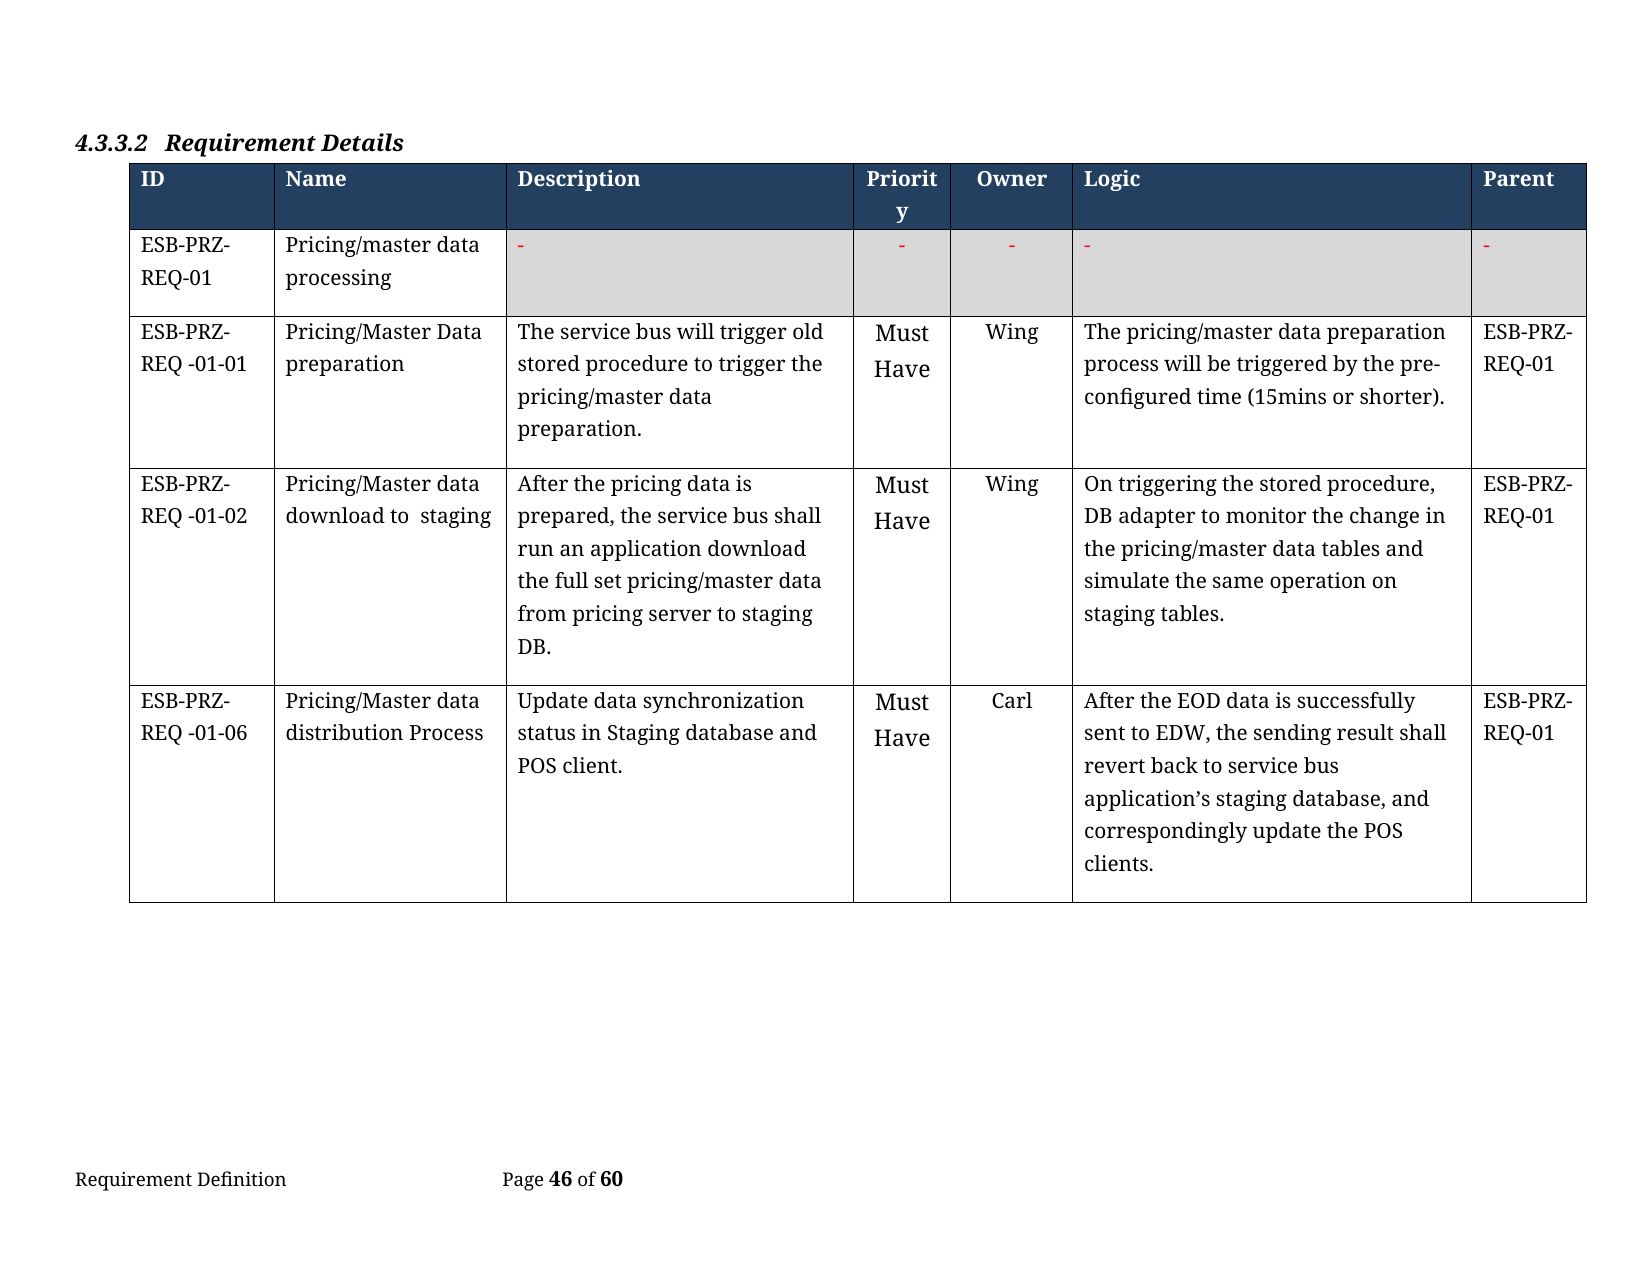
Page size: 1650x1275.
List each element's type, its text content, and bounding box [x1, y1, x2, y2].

table_cell - [1472, 230, 1586, 316]
table_cell ESB-PRZ-REQ -01-01 [130, 317, 274, 468]
table_cell On triggering the stored procedure, DB adapter to monitor the change in the pricing/master data tables and simulate the same operation on staging tables. [1073, 469, 1471, 685]
table_cell Pricing/Master data download to staging [275, 469, 506, 685]
table_cell The pricing/master data preparation process will be triggered by the pre-configured time (15mins or shorter). [1073, 317, 1471, 468]
table_header Priority [854, 164, 950, 229]
table_cell - [854, 230, 950, 316]
table_cell Wing [951, 317, 1072, 468]
subtitle Requirement Details [75, 127, 1575, 158]
table_header Parent [1472, 164, 1586, 229]
table_header Description [507, 164, 853, 229]
table_header ID [130, 164, 274, 229]
table_cell ESB-PRZ-REQ-01 [1472, 469, 1586, 685]
table_cell ESB-PRZ-REQ -01-02 [130, 469, 274, 685]
table_cell - [507, 230, 853, 316]
table_cell Pricing/Master Data preparation [275, 317, 506, 468]
table_cell Update data synchronization status in Staging database and POS client. [507, 686, 853, 902]
table_cell ESB-PRZ-REQ -01-06 [130, 686, 274, 902]
table_header Name [275, 164, 506, 229]
table_cell Must Have [854, 469, 950, 685]
table_cell After the EOD data is successfully sent to EDW, the sending result shall revert back to service bus application’s staging database, and correspondingly update the POS clients. [1073, 686, 1471, 902]
table_cell After the pricing data is prepared, the service bus shall run an application download the full set pricing/master data from pricing server to staging DB. [507, 469, 853, 685]
table_cell ESB-PRZ-REQ-01 [130, 230, 274, 316]
table_header Logic [1073, 164, 1471, 229]
table_cell - [951, 230, 1072, 316]
table_cell Must Have [854, 686, 950, 902]
table_cell Pricing/Master data distribution Process [275, 686, 506, 902]
table_cell - [1073, 230, 1471, 316]
table_cell Must Have [854, 317, 950, 468]
table_cell Wing [951, 469, 1072, 685]
table_cell The service bus will trigger old stored procedure to trigger the pricing/master data preparation. [507, 317, 853, 468]
table_cell Pricing/master data processing [275, 230, 506, 316]
table_cell Carl [951, 686, 1072, 902]
table_cell ESB-PRZ-REQ-01 [1472, 686, 1586, 902]
table_header Owner [951, 164, 1072, 229]
table_cell ESB-PRZ-REQ-01 [1472, 317, 1586, 468]
